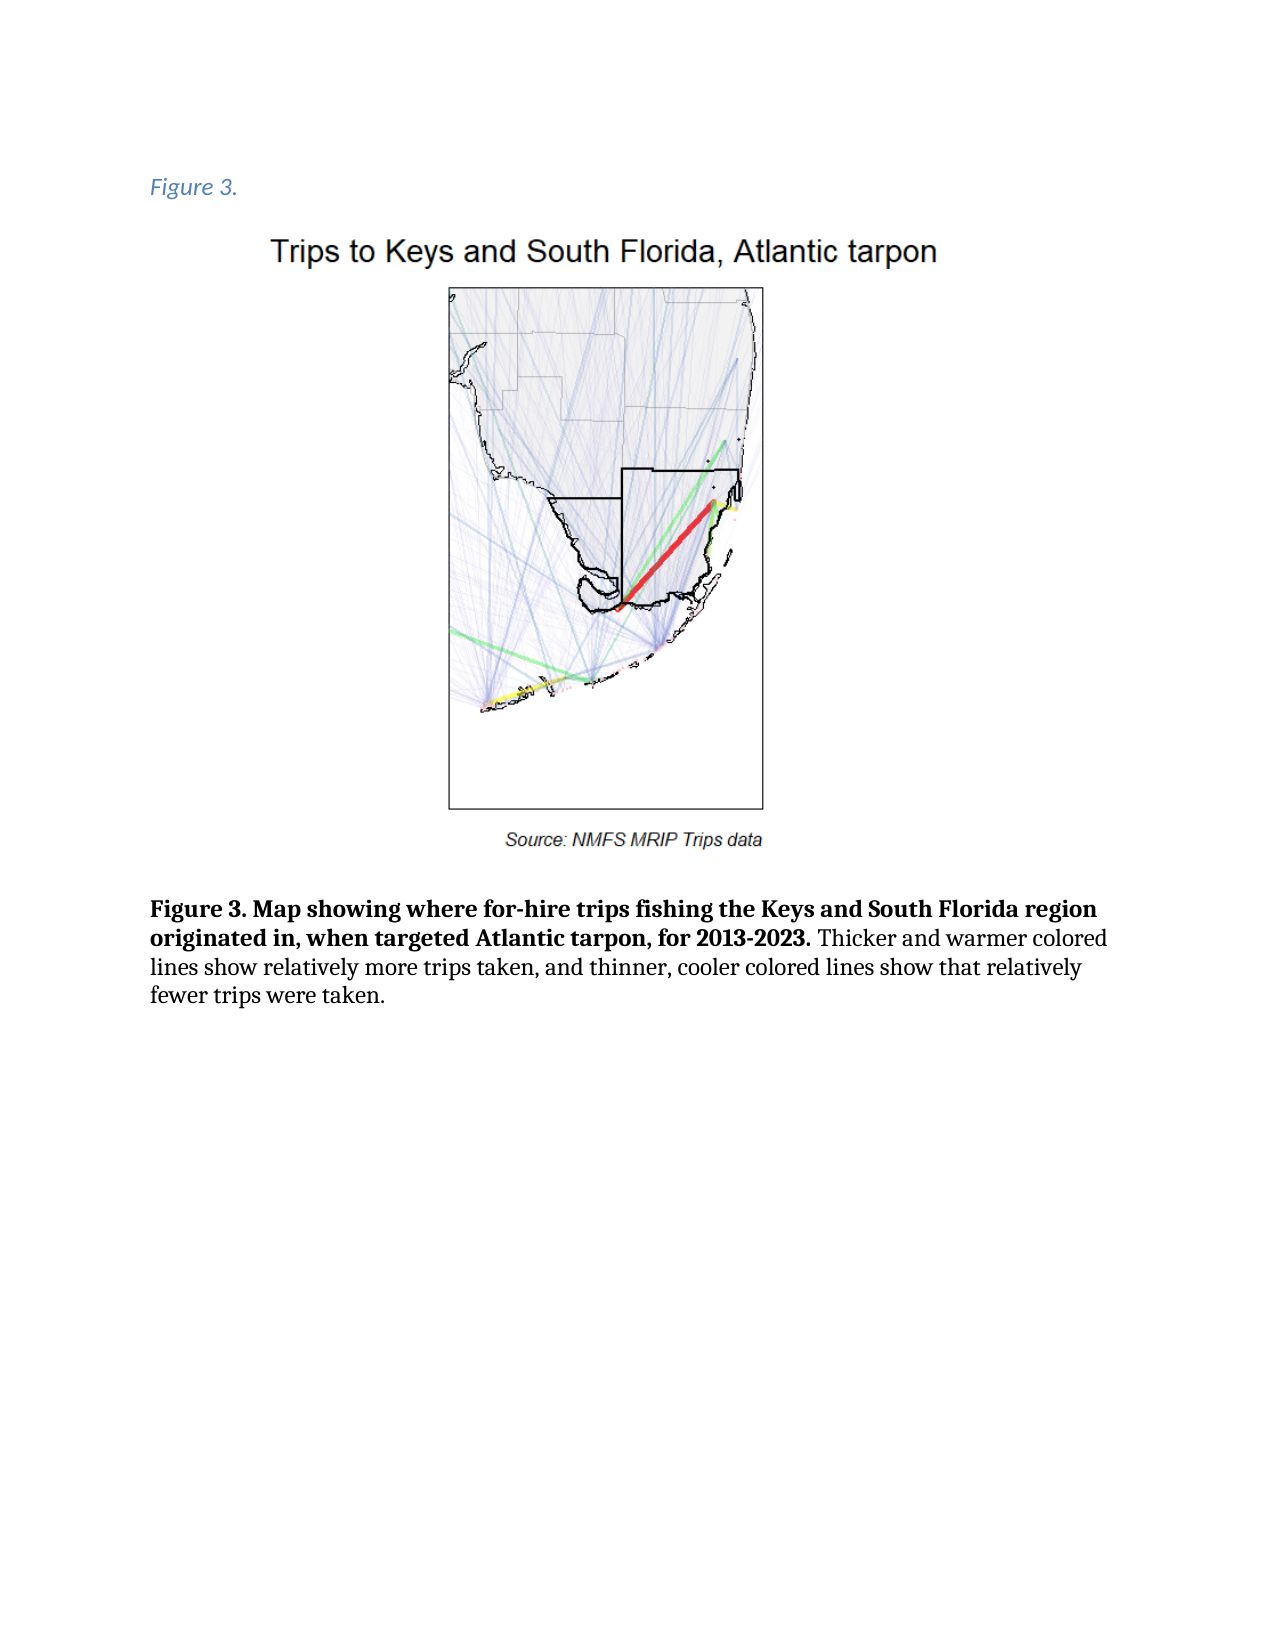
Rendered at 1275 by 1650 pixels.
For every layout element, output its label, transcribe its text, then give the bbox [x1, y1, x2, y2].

subtitle Figure 3. [150, 171, 1125, 201]
text Figure 3. Map showing where for-hire trips fishing the Keys and South Florida region originated in, when targeted Atlantic tarpon, for 2013-2023. Thicker and warmer colored lines show relatively more trips taken, and thinner, cooler colored lines show that relatively fewer trips were taken. [150, 895, 1125, 1010]
picture [168, 220, 1044, 877]
